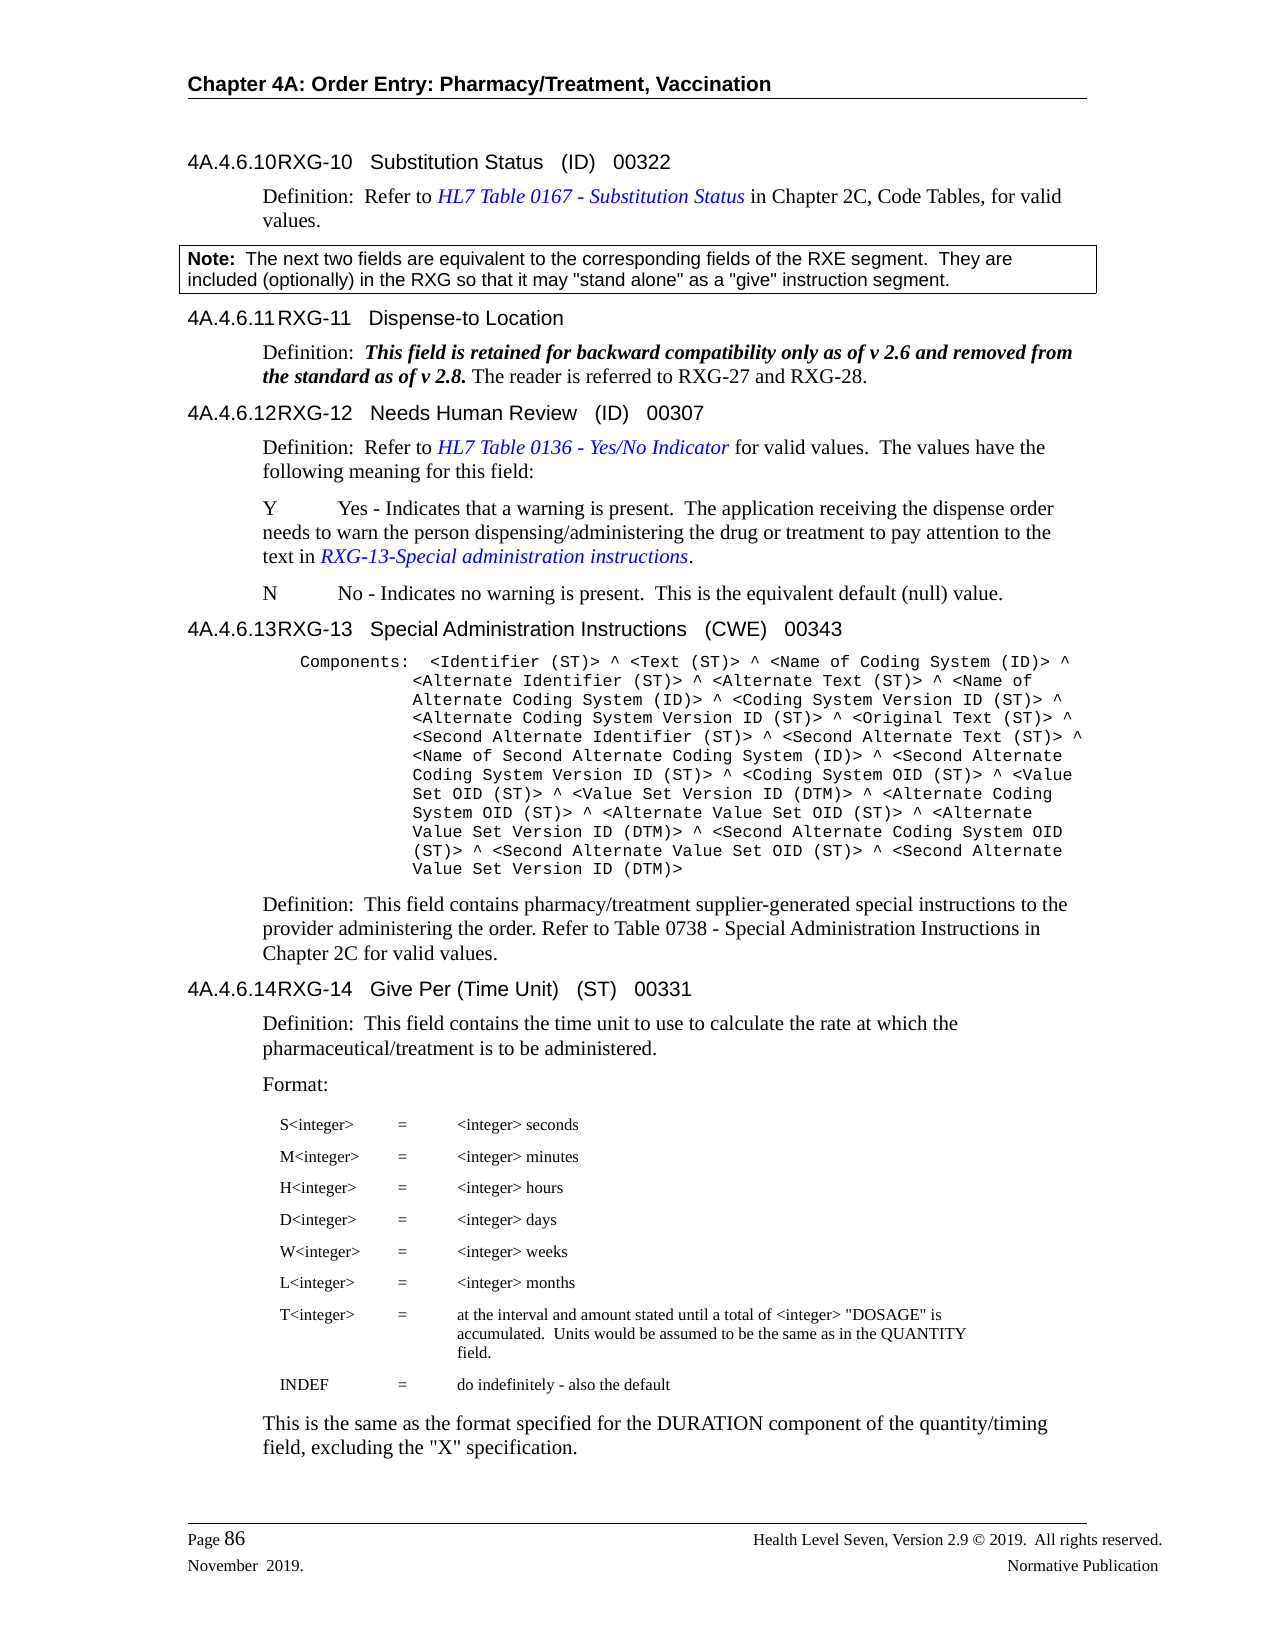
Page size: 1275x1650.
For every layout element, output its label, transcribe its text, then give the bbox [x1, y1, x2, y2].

text Definition: This field contains pharmacy/treatment supplier-generated special instructions to the provider administering the order. Refer to Table 0738 - Special Administration Instructions in Chapter 2C for valid values. [262, 892, 1087, 964]
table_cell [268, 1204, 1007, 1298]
subtitle RXG-12 Needs Human Review (ID) 00307 [187, 401, 1087, 425]
subtitle RXG-13 Special Administration Instructions (CWE) 00343 [187, 617, 1087, 641]
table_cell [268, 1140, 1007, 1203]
text Definition: This field contains the time unit to use to calculate the rate at which the pharmaceutical/treatment is to be administered. [262, 1011, 1087, 1059]
subtitle RXG-14 Give Per (Time Unit) (ST) 00331 [187, 977, 1087, 1001]
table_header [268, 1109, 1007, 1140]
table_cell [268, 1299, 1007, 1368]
text Components: <Identifier (ST)> ^ <Text (ST)> ^ <Name of Coding System (ID)> ^ <Alternate Identifier (ST)> ^ <Alternate Text (ST)> ^ <Name of Alternate Coding System (ID)> ^ <Coding System Version ID (ST)> ^ <Alternate Coding System Version ID (ST)> ^ <Original Text (ST)> ^ <Second Alternate Identifier (ST)> ^ <Second Alternate Text (ST)> ^ <Name of Second Alternate Coding System (ID)> ^ <Second Alternate Coding System Version ID (ST)> ^ <Coding System OID (ST)> ^ <Value Set OID (ST)> ^ <Value Set Version ID (DTM)> ^ <Alternate Coding System OID (ST)> ^ <Alternate Value Set OID (ST)> ^ <Alternate Value Set Version ID (DTM)> ^ <Second Alternate Coding System OID (ST)> ^ <Second Alternate Value Set OID (ST)> ^ <Second Alternate Value Set Version ID (DTM)> [300, 653, 1087, 880]
text This is the same as the format specified for the DURATION component of the quantity/timing field, excluding the "X" specification. [262, 1411, 1087, 1459]
text Format: [262, 1072, 1087, 1096]
subtitle RXG-10 Substitution Status (ID) 00322 [187, 150, 1087, 174]
text Definition: Refer to HL7 Table 0167 - Substitution Status in Chapter 2C, Code Tables, for valid values. [262, 184, 1087, 232]
text Definition: This field is retained for backward compatibility only as of v 2.6 and removed from the standard as of v 2.8. The reader is referred to RXG-27 and RXG-28. [262, 340, 1087, 388]
subtitle RXG-11 Dispense-to Location [187, 306, 1087, 330]
text Note: The next two fields are equivalent to the corresponding fields of the RXE segment. They are included (optionally) in the RXG so that it may "stand alone" as a "give" instruction segment. [180, 246, 1096, 293]
text Definition: Refer to HL7 Table 0136 - Yes/No Indicator for valid values. The values have the following meaning for this field: [262, 435, 1087, 483]
text N No - Indicates no warning is present. This is the equivalent default (null) value. [262, 581, 1087, 604]
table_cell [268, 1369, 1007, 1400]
text Y Yes - Indicates that a warning is present. The application receiving the dispense order needs to warn the person dispensing/administering the drug or treatment to pay attention to the text in RXG-13-Special administration instructions. [262, 496, 1087, 568]
